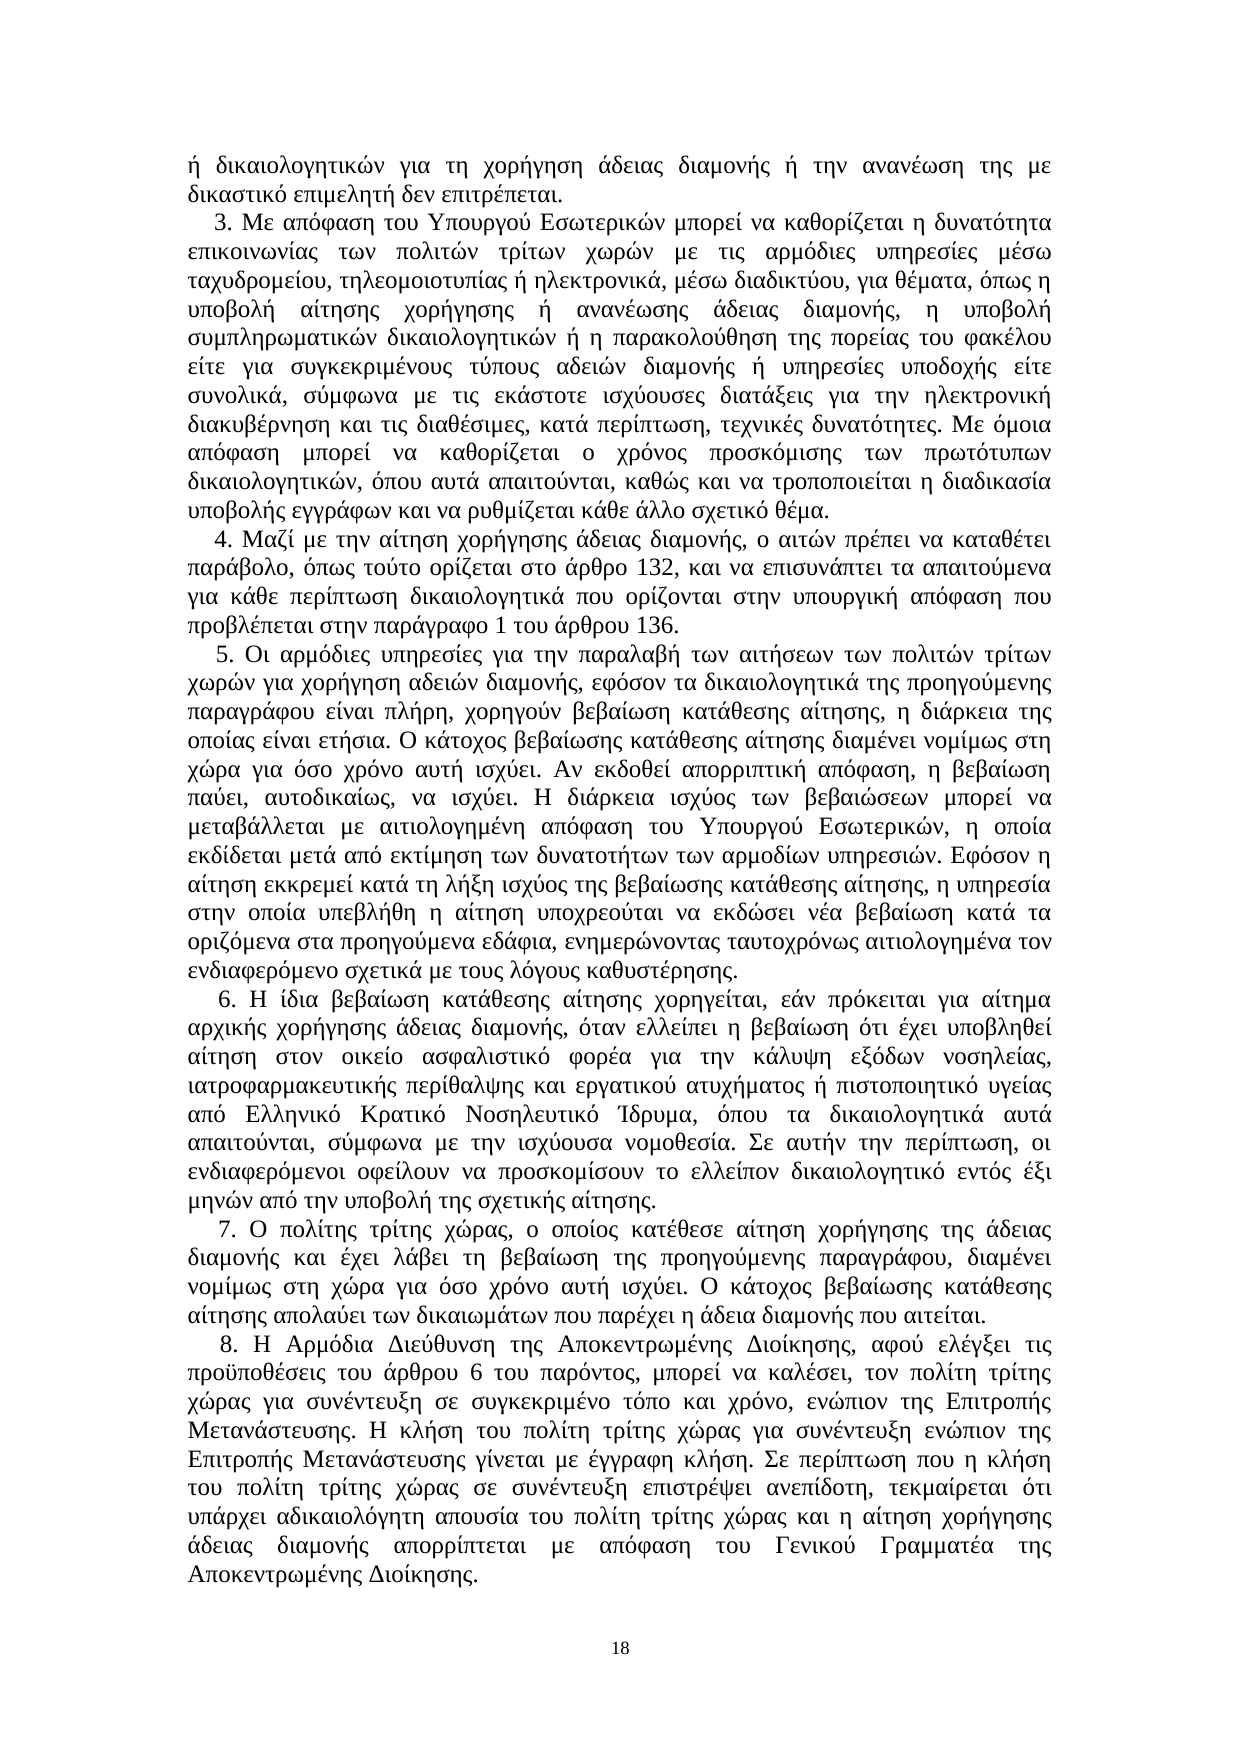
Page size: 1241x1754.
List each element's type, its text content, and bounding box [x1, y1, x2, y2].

text 8. Η Αρμόδια Διεύθυνση της Αποκεντρωμένης Διοίκησης, αφού ελέγξει τις προϋποθέσεις του άρθρου 6 του παρόντος, μπορεί να καλέσει, τον πολίτη τρίτης χώρας για συνέντευξη σε συγκεκριμένο τόπο και χρόνο, ενώπιον της Επιτροπής Μετανάστευσης. Η κλήση του πολίτη τρίτης χώρας για συνέντευξη ενώπιον της Επιτροπής Μετανάστευσης γίνεται με έγγραφη κλήση. Σε περίπτωση που η κλήση του πολίτη τρίτης χώρας σε συνέντευξη επιστρέψει ανεπίδοτη, τεκμαίρεται ότι υπάρχει αδικαιολόγητη απουσία του πολίτη τρίτης χώρας και η αίτηση χορήγησης άδειας διαμονής απορρίπτεται με απόφαση του Γενικού Γραμματέα της Αποκεντρωμένης Διοίκησης. [187, 1329, 1053, 1587]
text 6. Η ίδια βεβαίωση κατάθεσης αίτησης χορηγείται, εάν πρόκειται για αίτημα αρχικής χορήγησης άδειας διαμονής, όταν ελλείπει η βεβαίωση ότι έχει υποβληθεί αίτηση στον οικείο ασφαλιστικό φορέα για την κάλυψη εξόδων νοσηλείας, ιατροφαρμακευτικής περίθαλψης και εργατικού ατυχήματος ή πιστοποιητικό υγείας από Ελληνικό Κρατικό Νοσηλευτικό Ίδρυμα, όπου τα δικαιολογητικά αυτά απαιτούνται, σύμφωνα με την ισχύουσα νομοθεσία. Σε αυτήν την περίπτωση, οι ενδιαφερόμενοι οφείλουν να προσκομίσουν το ελλείπον δικαιολογητικό εντός έξι μηνών από την υποβολή της σχετικής αίτησης. [187, 984, 1053, 1214]
text 4. Μαζί με την αίτηση χορήγησης άδειας διαμονής, ο αιτών πρέπει να καταθέτει παράβολο, όπως τούτο ορίζεται στο άρθρο 132, και να επισυνάπτει τα απαιτούμενα για κάθε περίπτωση δικαιολογητικά που ορίζονται στην υπουργική απόφαση που προβλέπεται στην παράγραφο 1 του άρθρου 136. [187, 524, 1053, 639]
text 7. Ο πολίτης τρίτης χώρας, ο οποίος κατέθεσε αίτηση χορήγησης της άδειας διαμονής και έχει λάβει τη βεβαίωση της προηγούμενης παραγράφου, διαμένει νομίμως στη χώρα για όσο χρόνο αυτή ισχύει. Ο κάτοχος βεβαίωσης κατάθεσης αίτησης απολαύει των δικαιωμάτων που παρέχει η άδεια διαμονής που αιτείται. [187, 1214, 1053, 1329]
text 3. Με απόφαση του Υπουργού Εσωτερικών μπορεί να καθορίζεται η δυνατότητα επικοινωνίας των πολιτών τρίτων χωρών με τις αρμόδιες υπηρεσίες μέσω ταχυδρομείου, τηλεομοιοτυπίας ή ηλεκτρονικά, μέσω διαδικτύου, για θέματα, όπως η υποβολή αίτησης χορήγησης ή ανανέωσης άδειας διαμονής, η υποβολή συμπληρωματικών δικαιολογητικών ή η παρακολούθηση της πορείας του φακέλου είτε για συγκεκριμένους τύπους αδειών διαμονής ή υπηρεσίες υποδοχής είτε συνολικά, σύμφωνα με τις εκάστοτε ισχύουσες διατάξεις για την ηλεκτρονική διακυβέρνηση και τις διαθέσιμες, κατά περίπτωση, τεχνικές δυνατότητες. Με όμοια απόφαση μπορεί να καθορίζεται ο χρόνος προσκόμισης των πρωτότυπων δικαιολογητικών, όπου αυτά απαιτούνται, καθώς και να τροποποιείται η διαδικασία υποβολής εγγράφων και να ρυθμίζεται κάθε άλλο σχετικό θέμα. [187, 207, 1053, 524]
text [187, 150, 1053, 207]
text 5. Οι αρμόδιες υπηρεσίες για την παραλαβή των αιτήσεων των πολιτών τρίτων χωρών για χορήγηση αδειών διαμονής, εφόσον τα δικαιολογητικά της προηγούμενης παραγράφου είναι πλήρη, χορηγούν βεβαίωση κατάθεσης αίτησης, η διάρκεια της οποίας είναι ετήσια. Ο κάτοχος βεβαίωσης κατάθεσης αίτησης διαμένει νομίμως στη χώρα για όσο χρόνο αυτή ισχύει. Αν εκδοθεί απορριπτική απόφαση, η βεβαίωση παύει, αυτοδικαίως, να ισχύει. Η διάρκεια ισχύος των βεβαιώσεων μπορεί να μεταβάλλεται με αιτιολογημένη απόφαση του Υπουργού Εσωτερικών, η οποία εκδίδεται μετά από εκτίμηση των δυνατοτήτων των αρμοδίων υπηρεσιών. Εφόσον η αίτηση εκκρεμεί κατά τη λήξη ισχύος της βεβαίωσης κατάθεσης αίτησης, η υπηρεσία στην οποία υπεβλήθη η αίτηση υποχρεούται να εκδώσει νέα βεβαίωση κατά τα οριζόμενα στα προηγούμενα εδάφια, ενημερώνοντας ταυτοχρόνως αιτιολογημένα τον ενδιαφερόμενο σχετικά με τους λόγους καθυστέρησης. [187, 639, 1053, 984]
